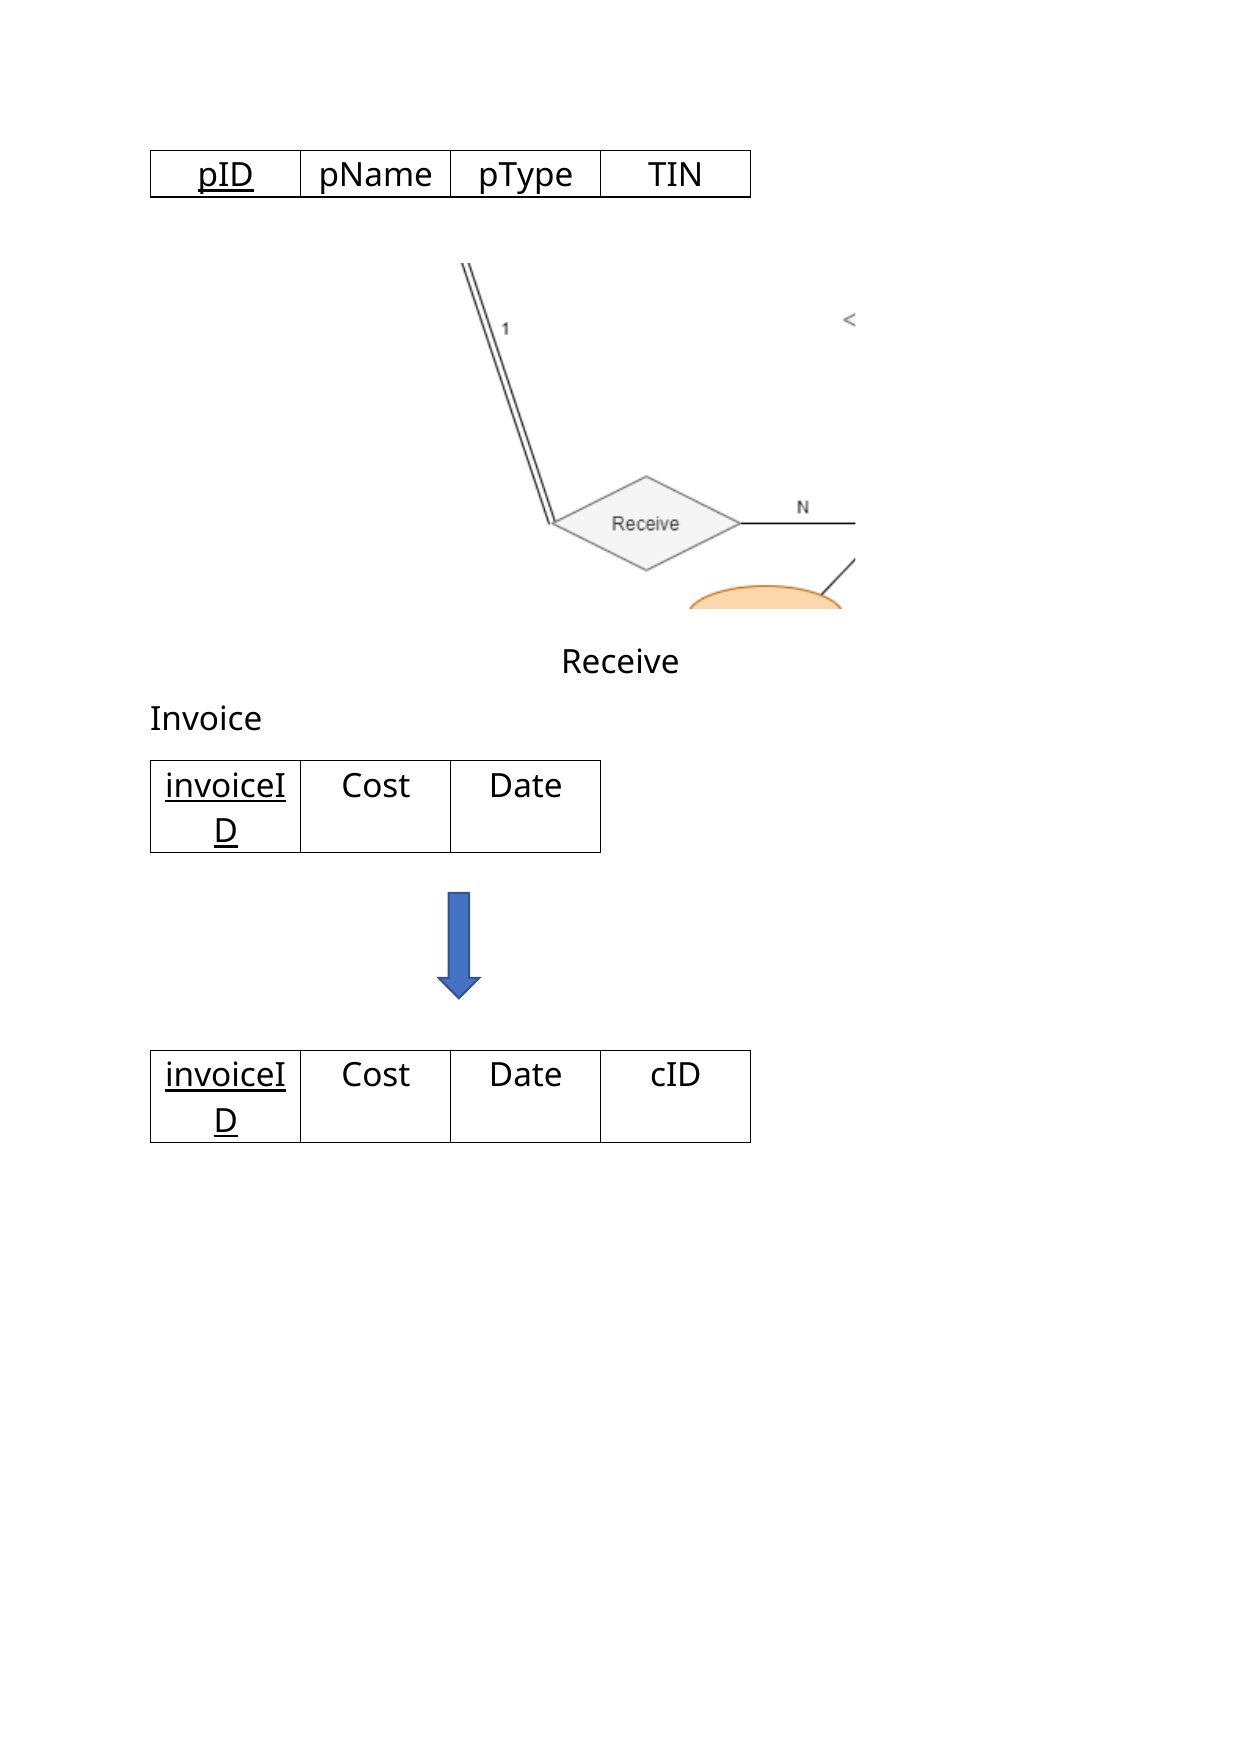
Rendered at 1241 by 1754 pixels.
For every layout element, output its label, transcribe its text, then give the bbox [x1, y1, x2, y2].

table_header Date [451, 761, 600, 852]
table_header pID [151, 151, 300, 196]
table_header Cost [301, 1051, 450, 1142]
table_header invoiceID [151, 761, 300, 852]
table_header pName [301, 151, 450, 196]
table_header cID [601, 1051, 750, 1142]
table_header invoiceID [151, 1051, 300, 1142]
table_header pType [451, 151, 600, 196]
table_header TIN [601, 151, 750, 196]
text Invoice [150, 695, 1090, 740]
table_header Date [451, 1051, 600, 1142]
picture [384, 263, 856, 609]
table_header Cost [301, 761, 450, 852]
